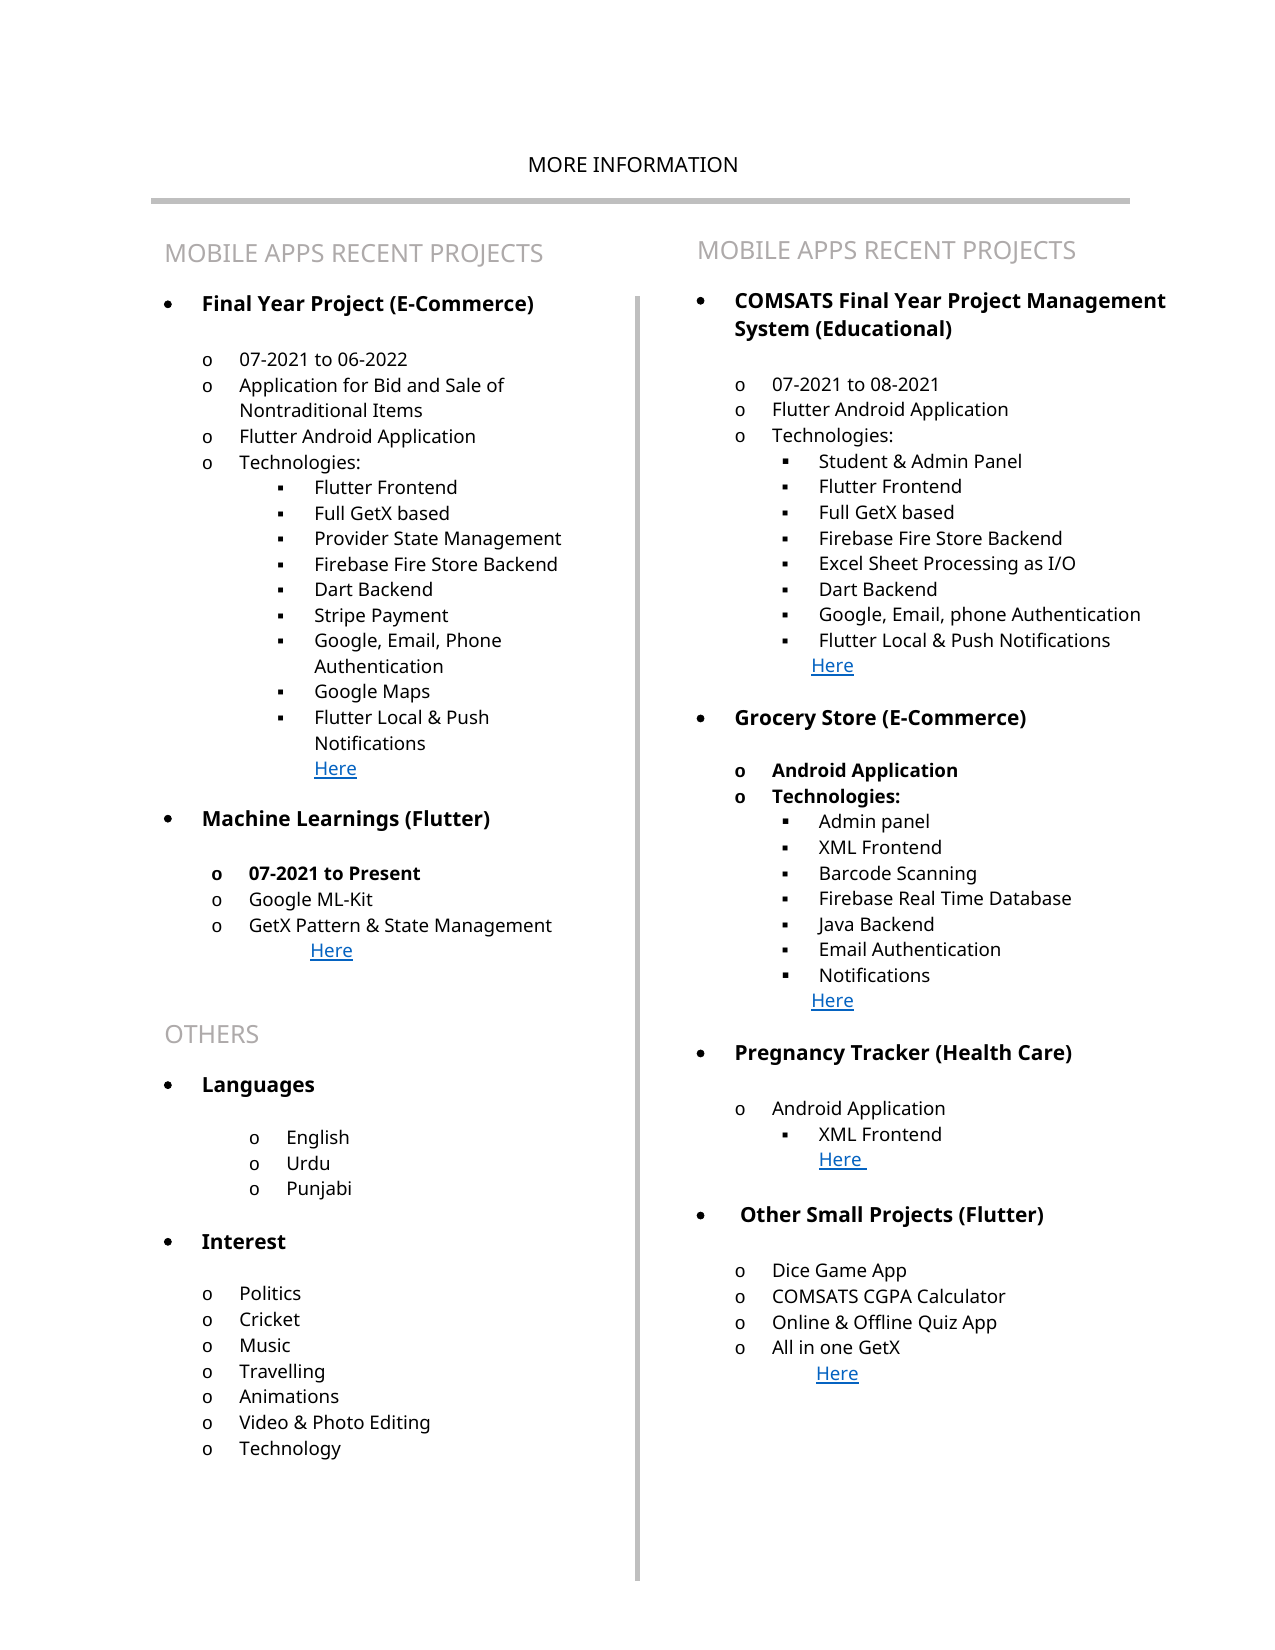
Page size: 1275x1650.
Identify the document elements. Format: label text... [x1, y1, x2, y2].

text MORE INFORMATION [150, 150, 1125, 178]
